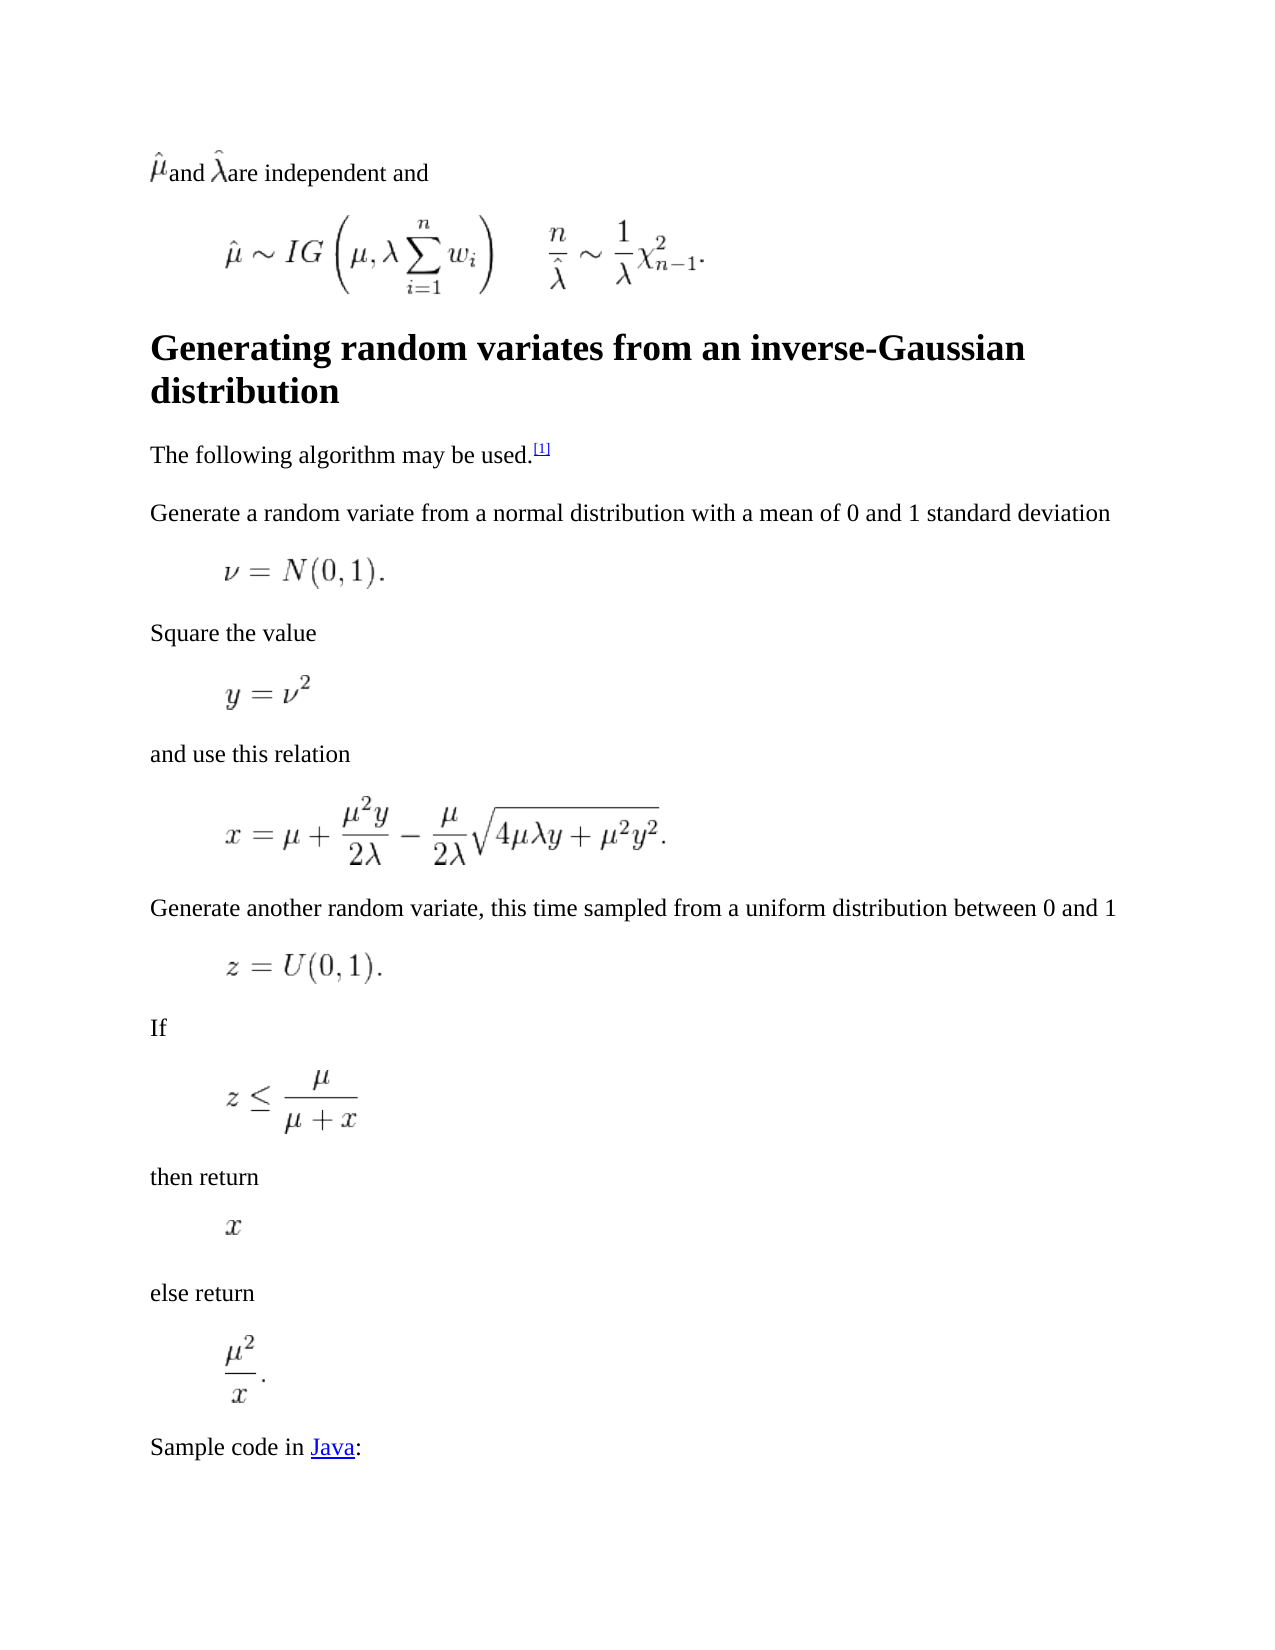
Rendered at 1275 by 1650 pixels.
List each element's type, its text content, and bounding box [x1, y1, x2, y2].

picture [225, 675, 311, 710]
picture [225, 951, 382, 984]
text else return [150, 1278, 1125, 1306]
text and are independent and [150, 150, 1125, 187]
picture [211, 150, 228, 182]
text Generate a random variate from a normal distribution with a mean of 0 and 1 standard deviation [150, 498, 1125, 527]
text The following algorithm may be used.[1] [150, 440, 1125, 469]
picture [225, 1070, 358, 1134]
text Generate another random variate, this time sampled from a uniform distribution between 0 and 1 [150, 893, 1125, 922]
picture [150, 152, 169, 182]
picture [225, 1335, 265, 1403]
picture [225, 556, 384, 589]
text Sample code in Java: [150, 1432, 1125, 1461]
picture [225, 1220, 243, 1235]
picture [225, 215, 704, 296]
text and use this relation [150, 739, 1125, 767]
text Generating random variates from an inverse-Gaussian distribution [150, 325, 1125, 411]
picture [225, 796, 665, 865]
text If [150, 1013, 1125, 1042]
text then return [150, 1162, 1125, 1191]
text Square the value [150, 618, 1125, 647]
